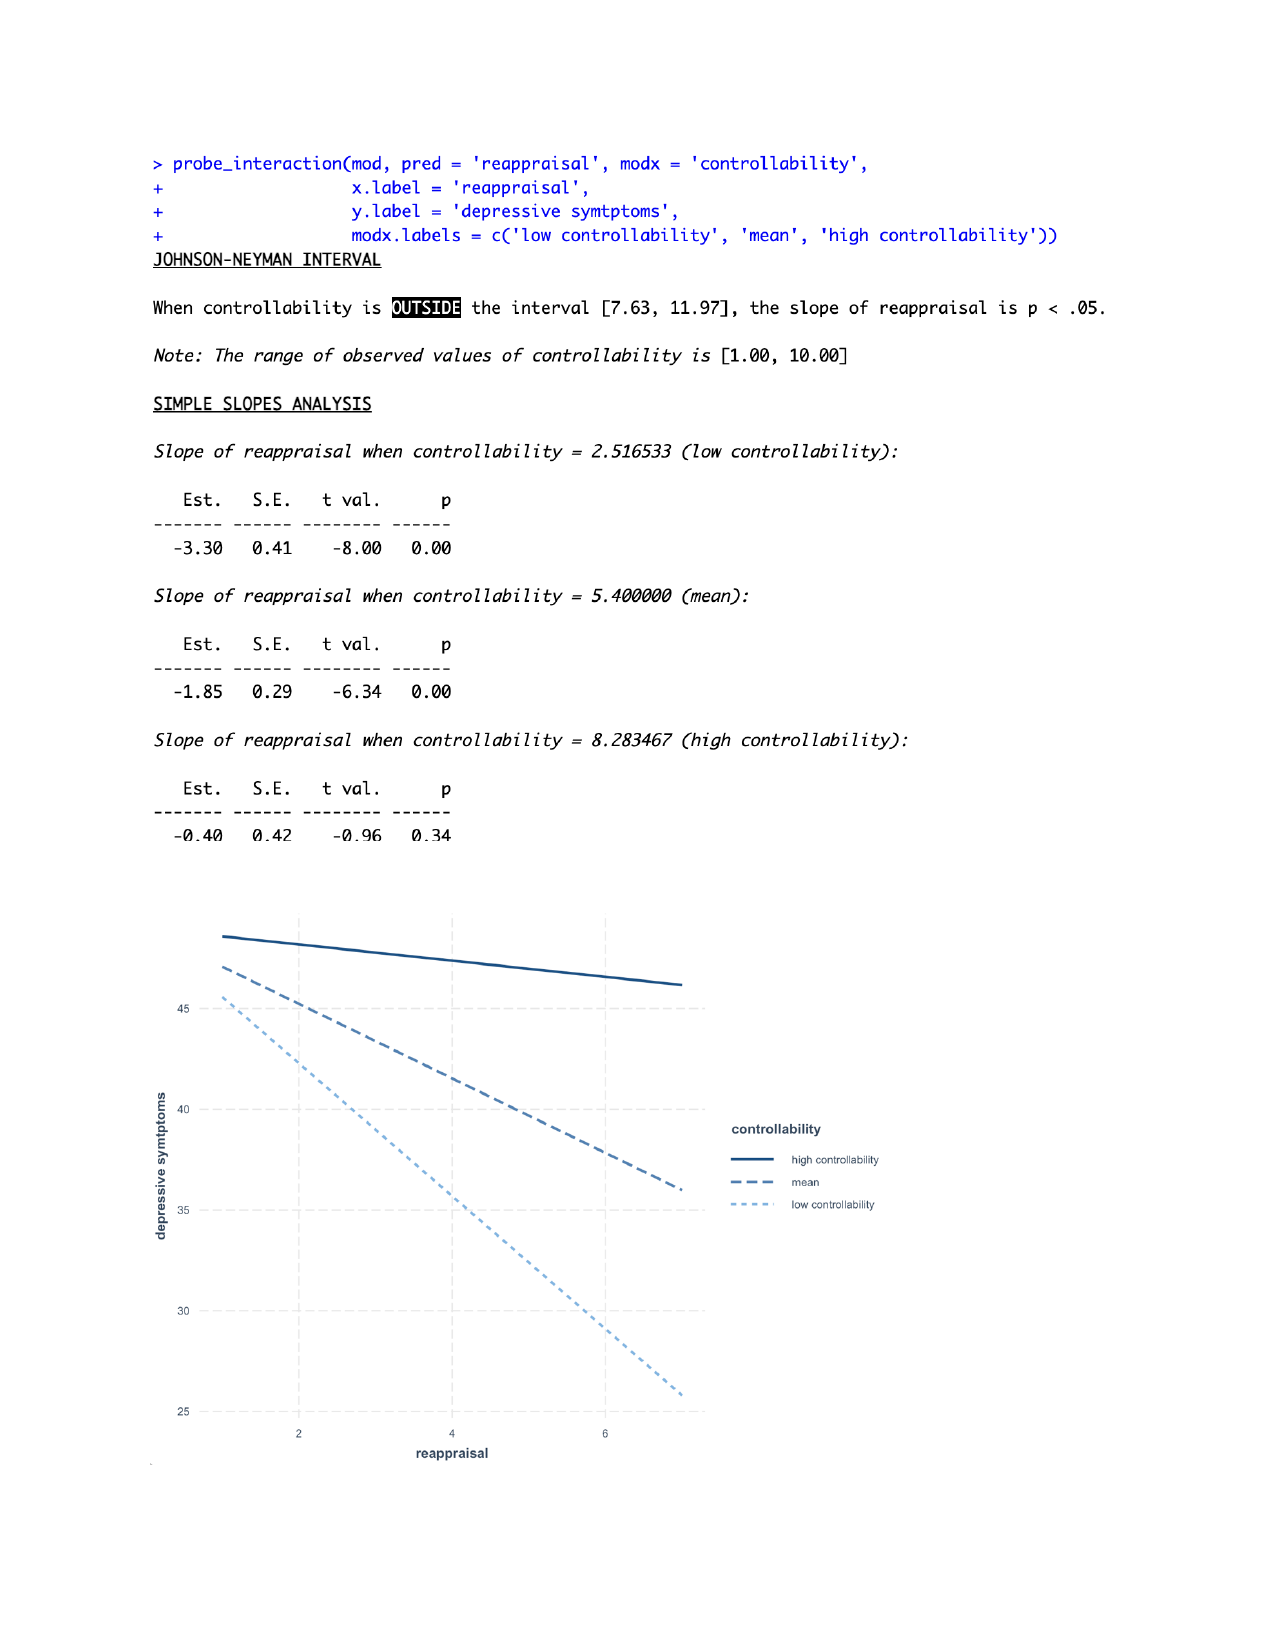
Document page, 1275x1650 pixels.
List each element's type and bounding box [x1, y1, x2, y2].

picture [150, 150, 1125, 841]
picture [150, 909, 890, 1465]
